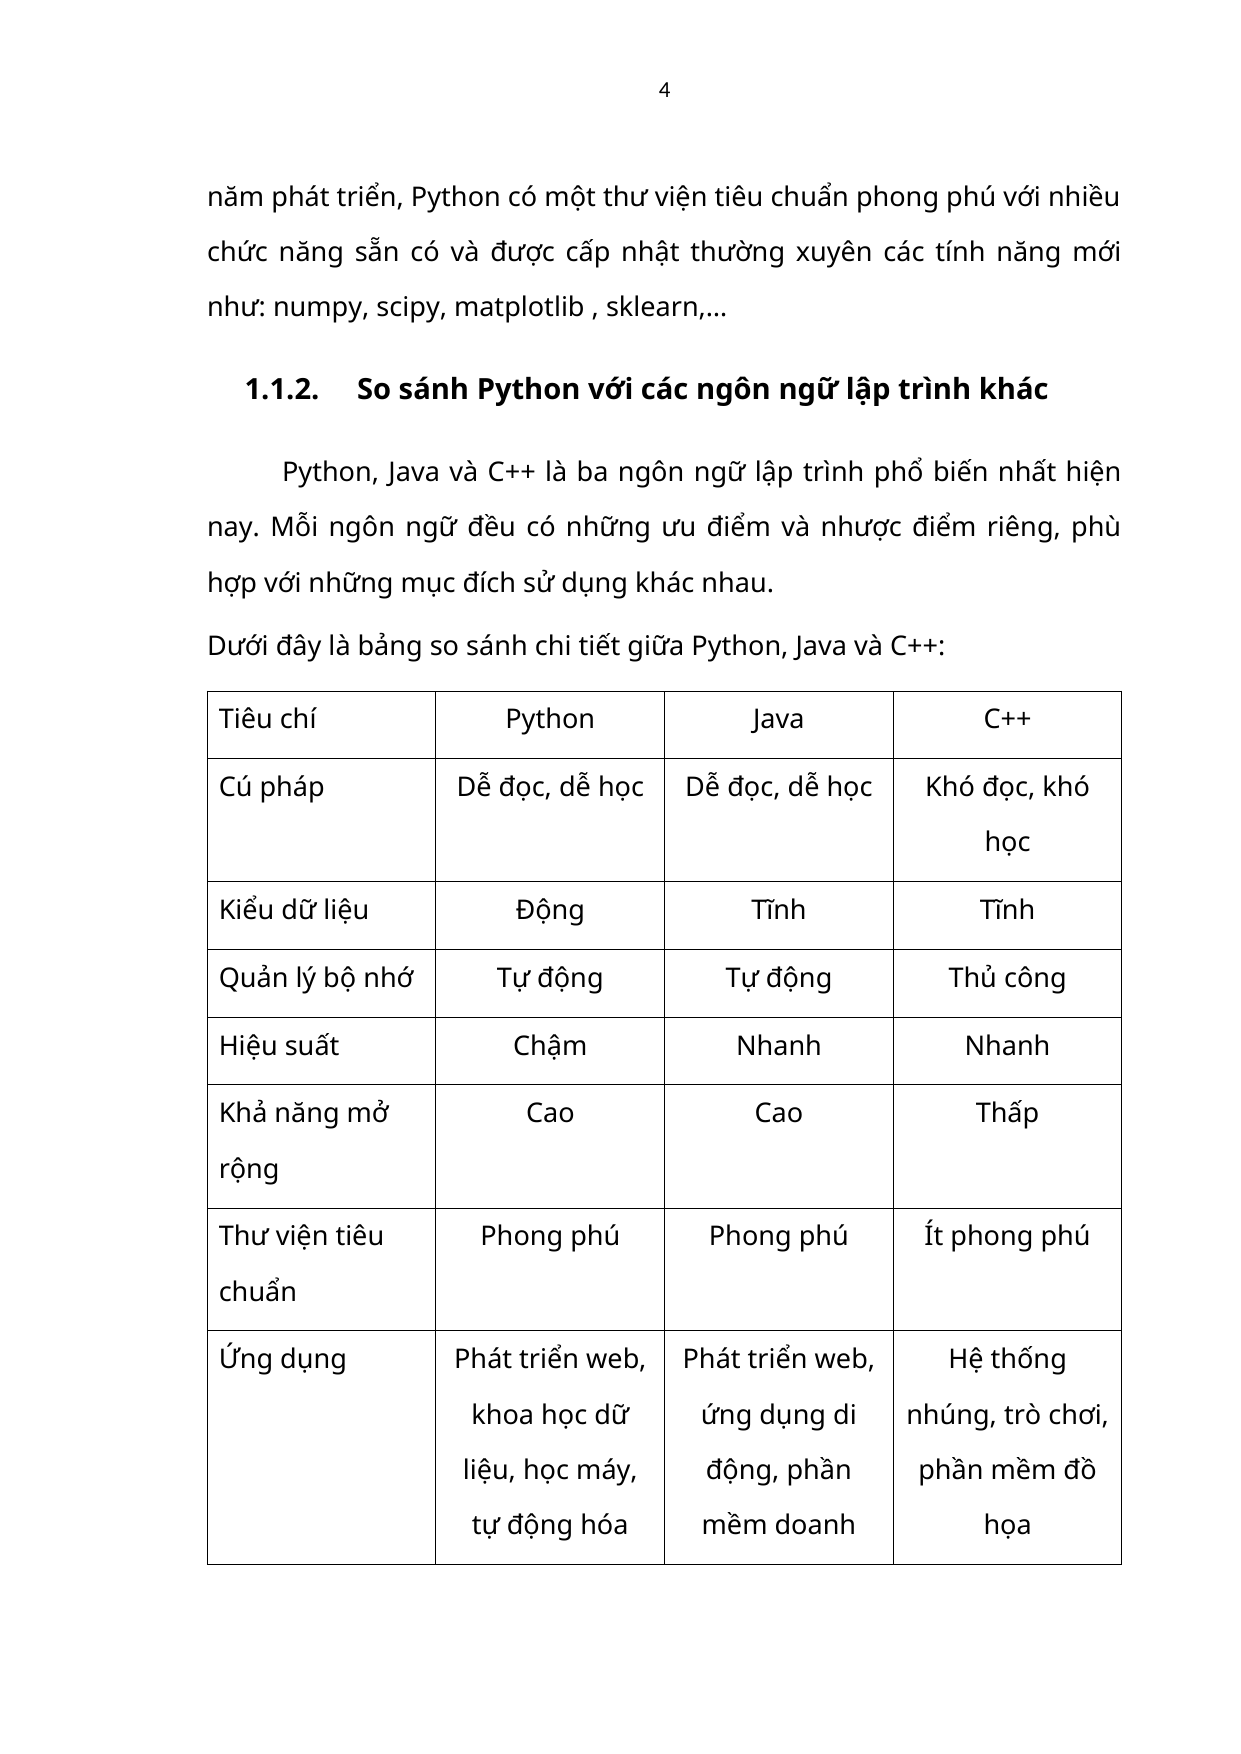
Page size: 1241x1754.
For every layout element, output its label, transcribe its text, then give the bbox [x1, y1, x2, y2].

table_cell Động [436, 882, 664, 949]
table_cell Phát triển web, ứng dụng di động, phần mềm doanh nghiệp [665, 1331, 893, 1564]
table_cell Cao [436, 1085, 664, 1207]
table_cell Thư viện tiêu chuẩn [208, 1209, 435, 1330]
table_cell Cú pháp [208, 759, 435, 881]
table_cell Ứng dụng [208, 1331, 435, 1564]
table_cell Tĩnh [665, 882, 893, 949]
table_header C++ [894, 692, 1121, 758]
table_header Tiêu chí [208, 692, 435, 758]
text Dưới đây là bảng so sánh chi tiết giữa Python, Java và C++: [207, 627, 1122, 664]
table_cell Phong phú [665, 1209, 893, 1330]
table_cell Chậm [436, 1018, 664, 1084]
text Python, Java và C++ là ba ngôn ngữ lập trình phổ biến nhất hiện nay. Mỗi ngôn ngữ đều có những ưu điểm và nhược điểm riêng, phù hợp với những mục đích sử dụng khác nhau. [207, 453, 1122, 600]
table_cell Khó đọc, khó học [894, 759, 1121, 881]
table_cell Dễ đọc, dễ học [665, 759, 893, 881]
table_cell Thấp [894, 1085, 1121, 1207]
table_cell Dễ đọc, dễ học [436, 759, 664, 881]
table_cell Quản lý bộ nhớ [208, 950, 435, 1017]
table_cell Phong phú [436, 1209, 664, 1330]
table_cell Hiệu suất [208, 1018, 435, 1084]
table_cell Thủ công [894, 950, 1121, 1017]
table_cell Hệ thống nhúng, trò chơi, phần mềm đồ họa [894, 1331, 1121, 1564]
table_cell Tĩnh [894, 882, 1121, 949]
table_header Java [665, 692, 893, 758]
table_cell Ít phong phú [894, 1209, 1121, 1330]
table_cell Tự động [665, 950, 893, 1017]
table_cell Cao [665, 1085, 893, 1207]
table_cell Nhanh [665, 1018, 893, 1084]
table_header Python [436, 692, 664, 758]
table_cell Tự động [436, 950, 664, 1017]
subtitle So sánh Python với các ngôn ngữ lập trình khác [244, 368, 1122, 408]
table_cell Khả năng mở rộng [208, 1085, 435, 1207]
table_cell Phát triển web, khoa học dữ liệu, học máy, tự động hóa [436, 1331, 664, 1564]
table_cell Kiểu dữ liệu [208, 882, 435, 949]
table_cell Nhanh [894, 1018, 1121, 1084]
